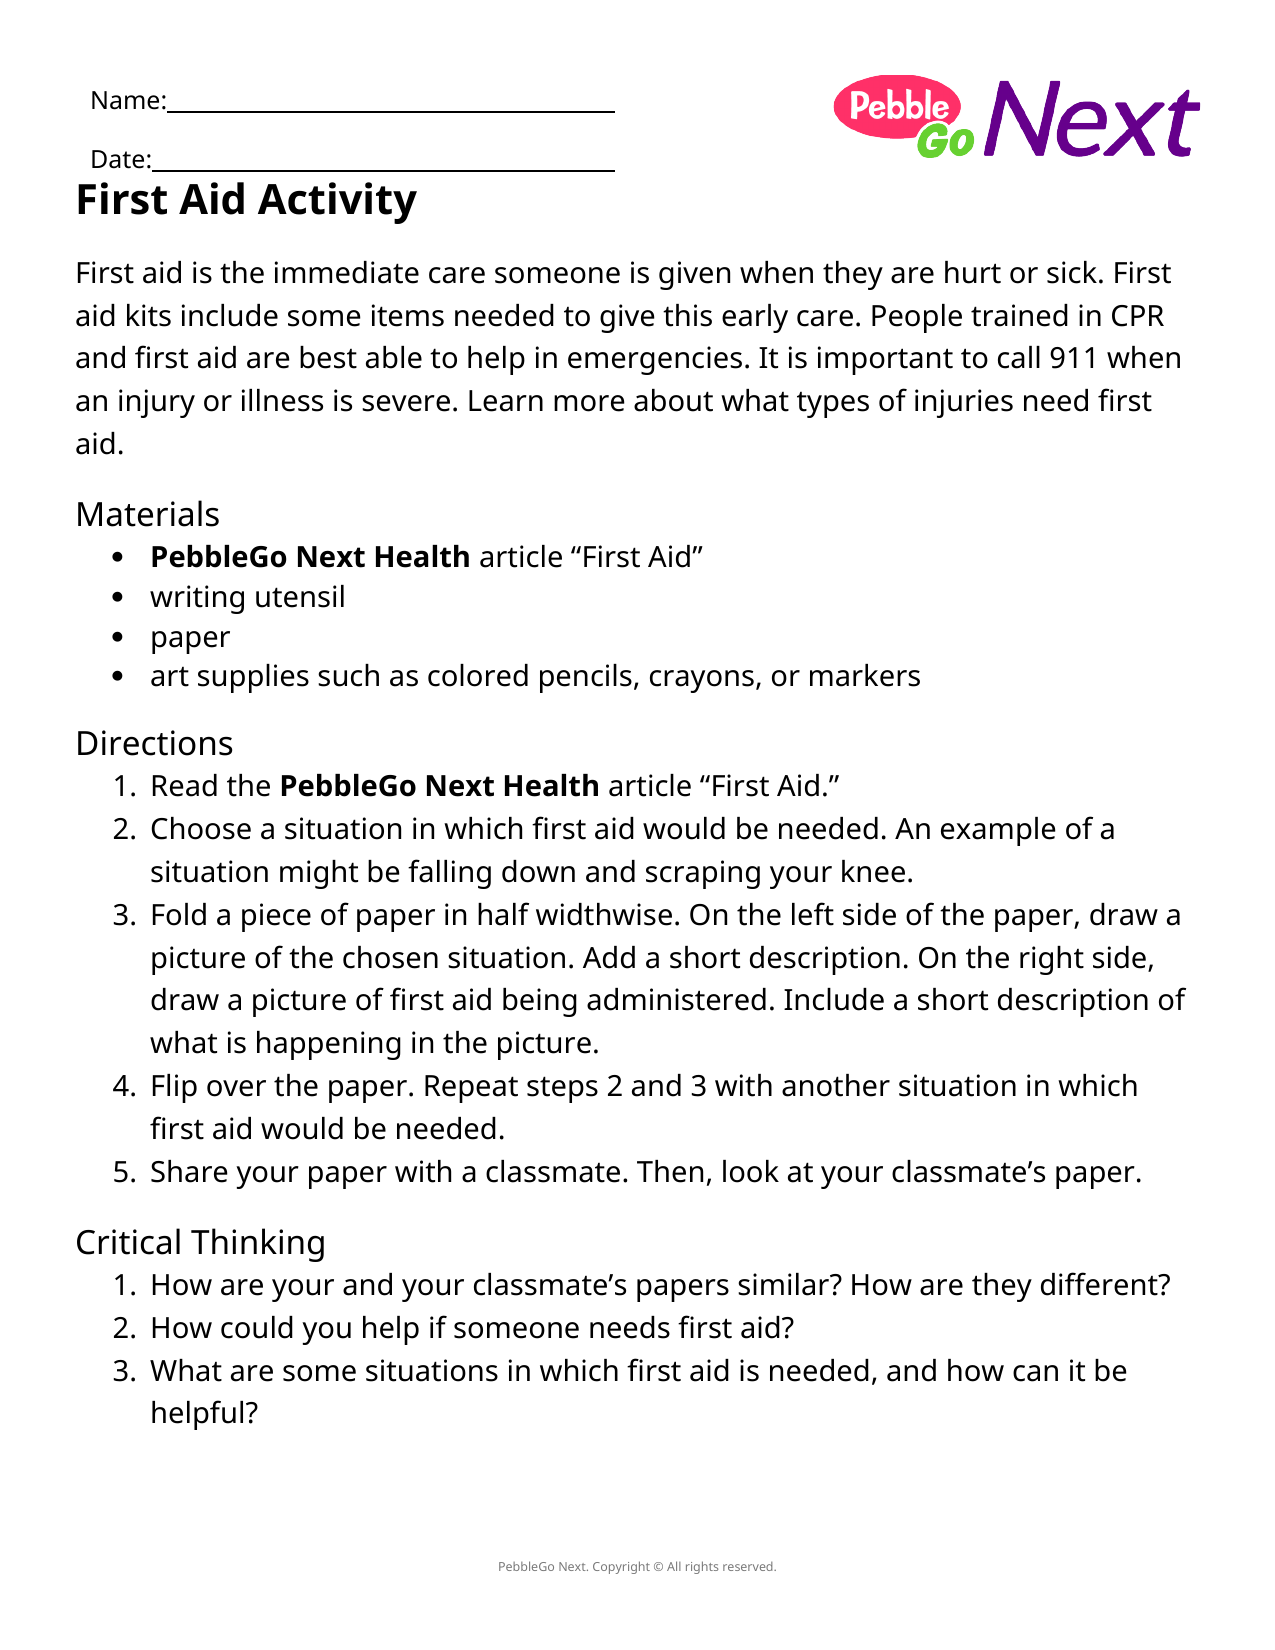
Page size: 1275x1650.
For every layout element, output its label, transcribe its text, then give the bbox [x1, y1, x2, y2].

picture [833, 75, 1200, 158]
list Fold a piece of paper in half widthwise. On the left side of the paper, draw a picture of the chosen situation. Add a short description. On the right side, draw a picture of first aid being administered. Include a short description of what is happening in the picture. [112, 894, 1200, 1062]
title First Aid Activity [75, 170, 1200, 227]
list Read the PebbleGo Next Health article “First Aid.” [112, 766, 1200, 805]
subtitle Critical Thinking [75, 1219, 1200, 1264]
list How could you help if someone needs first aid? [112, 1307, 1200, 1347]
subtitle Directions [75, 720, 1200, 766]
text First aid is the immediate care someone is given when they are hurt or sick. First aid kits include some items needed to give this early care. People trained in CPR and first aid are best able to help in emergencies. It is important to call 911 when an injury or illness is severe. Learn more about what types of injuries need first aid. [75, 252, 1200, 463]
list What are some situations in which first aid is needed, and how can it be helpful? [112, 1350, 1200, 1432]
list paper [112, 616, 1200, 656]
list writing utensil [112, 576, 1200, 616]
list PebbleGo Next Health article “First Aid” [112, 536, 1200, 576]
subtitle Materials [75, 491, 1200, 536]
list Choose a situation in which first aid would be needed. An example of a situation might be falling down and scraping your knee. [112, 808, 1200, 891]
list How are your and your classmate’s papers similar? How are they different? [112, 1264, 1200, 1304]
list Flip over the paper. Repeat steps 2 and 3 with another situation in which first aid would be needed. [112, 1065, 1200, 1148]
list Share your paper with a classmate. Then, look at your classmate’s paper. [112, 1151, 1200, 1191]
list art supplies such as colored pencils, crayons, or markers [112, 656, 1200, 695]
